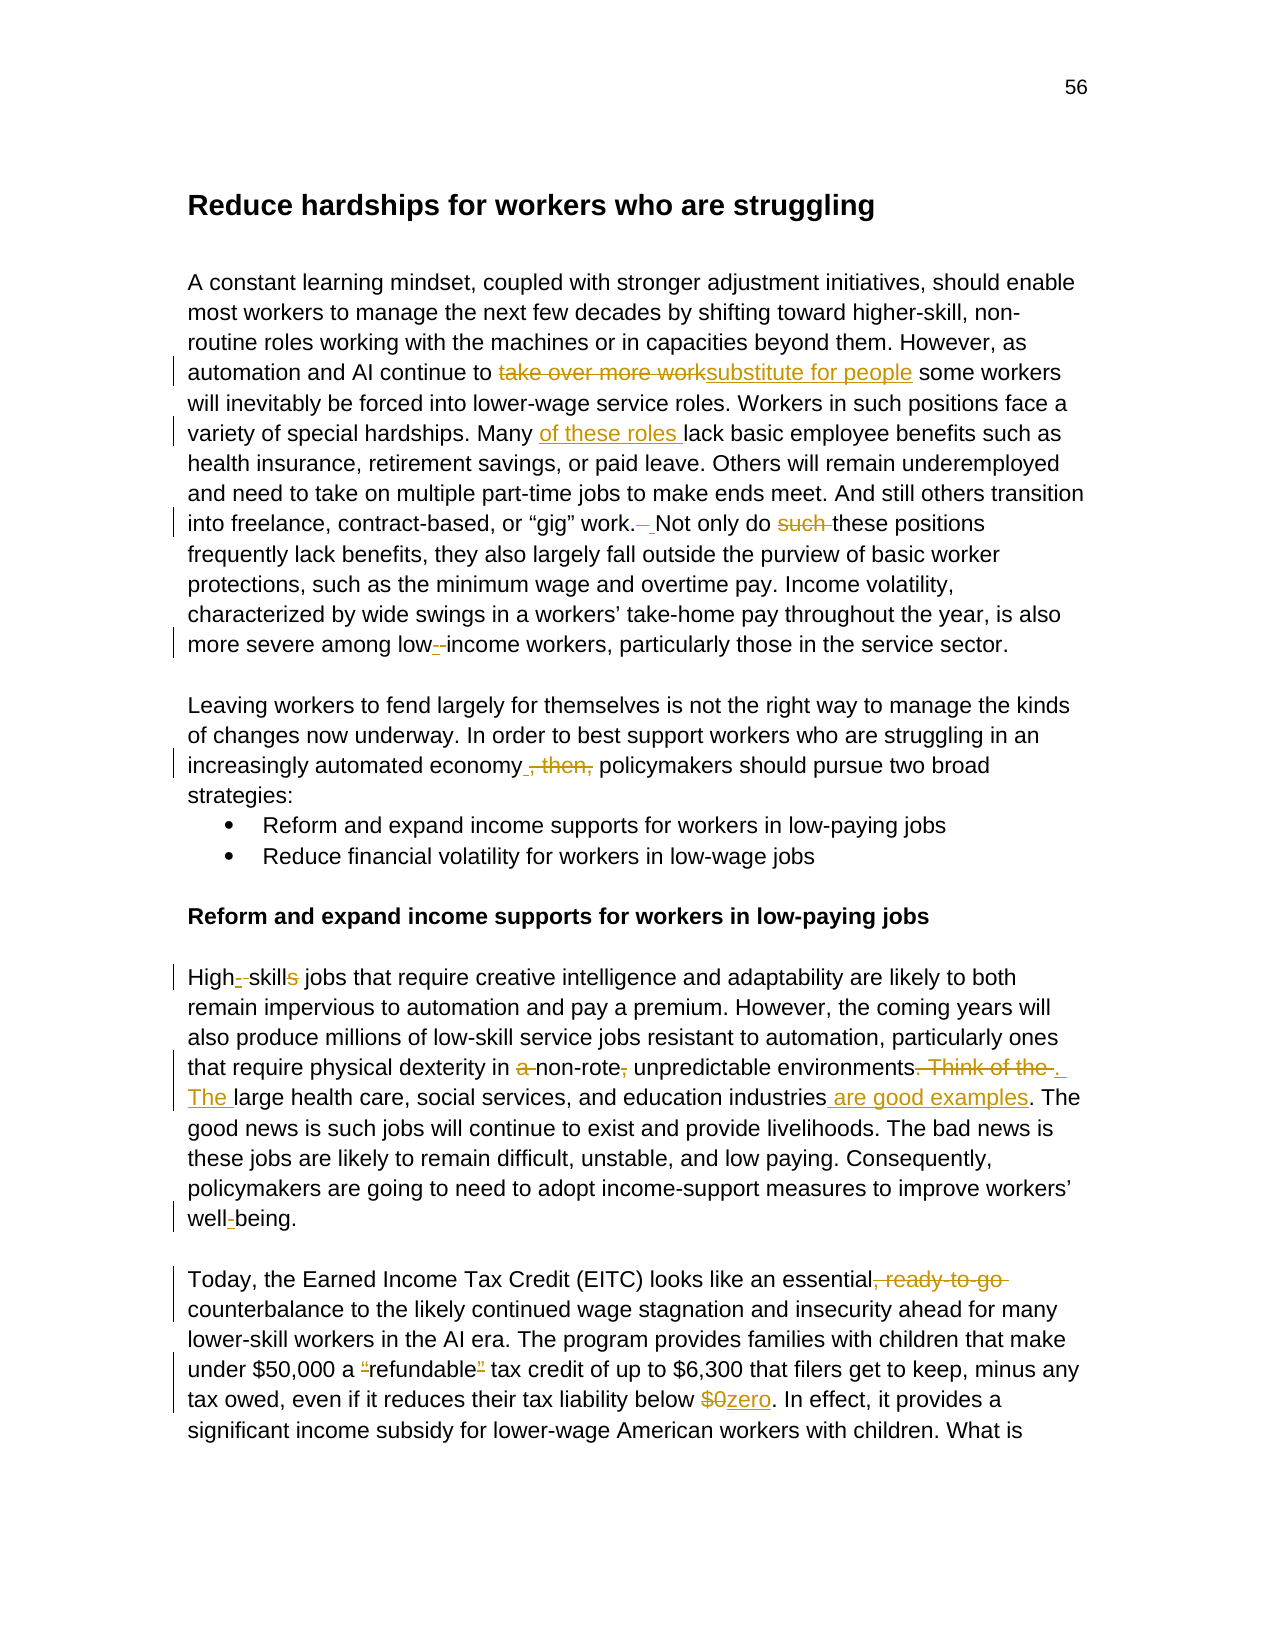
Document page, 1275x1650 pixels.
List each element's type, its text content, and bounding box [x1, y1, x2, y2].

text A constant learning mindset, coupled with stronger adjustment initiatives, should enable most workers to manage the next few decades by shifting toward higher-skill, non-routine roles working with the machines or in capacities beyond them. However, as automation and AI continue to some workers will inevitably be forced into lower-wage service roles. Workers in such positions face a variety of special hardships. Many lack basic employee benefits such as health insurance, retirement savings, or paid leave. Others will remain underemployed and need to take on multiple part-time jobs to make ends meet. And still others transition into freelance, contract-based, or “gig” work.Not only do these positions frequently lack benefits, they also largely fall outside the purview of basic worker protections, such as the minimum wage and overtime pay. Income volatility, characterized by wide swings in a workers’ take-home pay throughout the year, is also more severe among lowincome workers, particularly those in the service sector. [187, 269, 1087, 658]
text Leaving workers to fend largely for themselves is not the right way to manage the kinds of changes now underway. In order to best support workers who are struggling in an increasingly automated economy policymakers should pursue two broad strategies: [187, 692, 1087, 809]
list Reform and expand income supports for workers in low-paying jobs [225, 812, 1087, 839]
subtitle Reduce hardships for workers who are struggling [187, 187, 1087, 221]
list Reduce financial volatility for workers in low-wage jobs [225, 843, 1087, 869]
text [187, 1266, 1087, 1443]
text Reform and expand income supports for workers in low-paying jobs [187, 903, 1087, 929]
text Highskill jobs that require creative intelligence and adaptability are likely to both remain impervious to automation and pay a premium. However, the coming years will also produce millions of low-skill service jobs resistant to automation, particularly ones that require physical dexterity in non-rote unpredictable environmentslarge health care, social services, and education industries. The good news is such jobs will continue to exist and provide livelihoods. The bad news is these jobs are likely to remain difficult, unstable, and low paying. Consequently, policymakers are going to need to adopt income-support measures to improve workers’ wellbeing. [187, 963, 1087, 1232]
